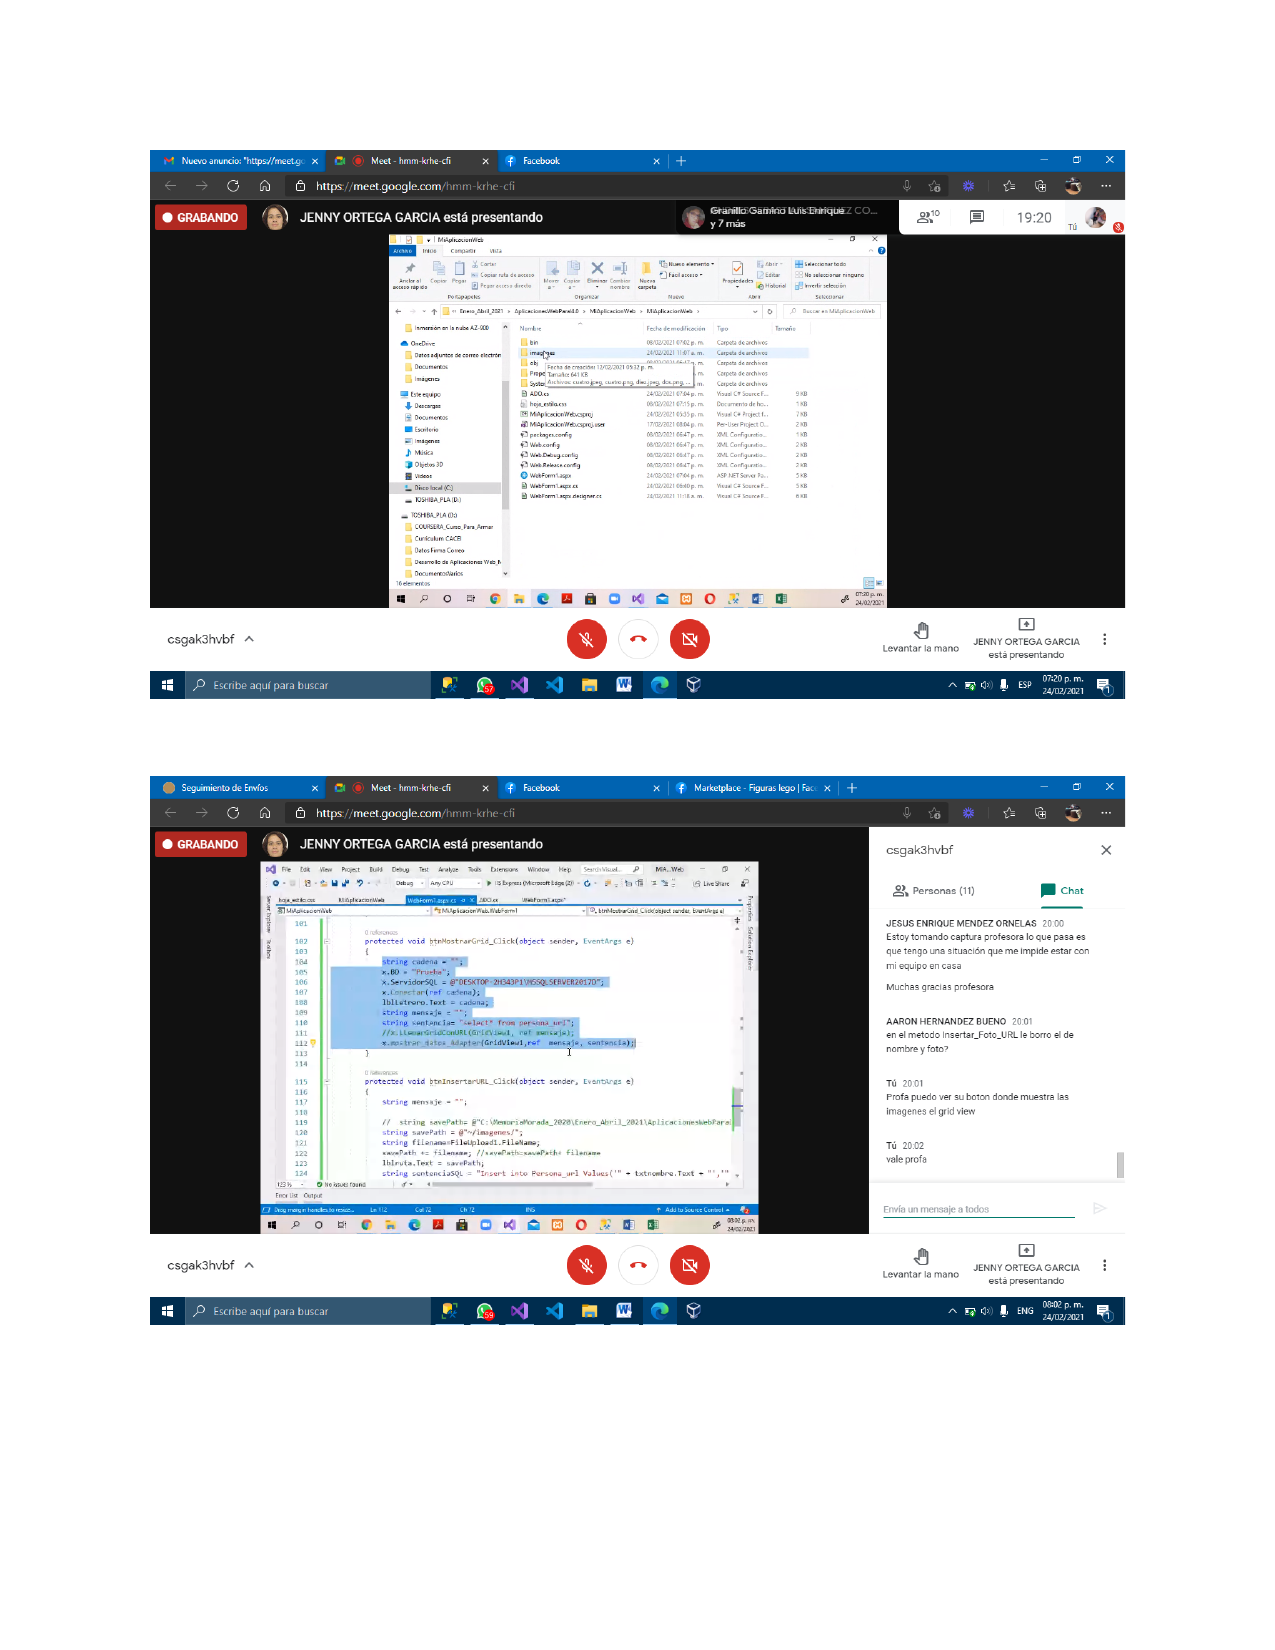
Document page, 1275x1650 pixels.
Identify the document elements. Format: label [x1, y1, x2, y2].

picture [150, 776, 1125, 1325]
picture [150, 150, 1125, 699]
